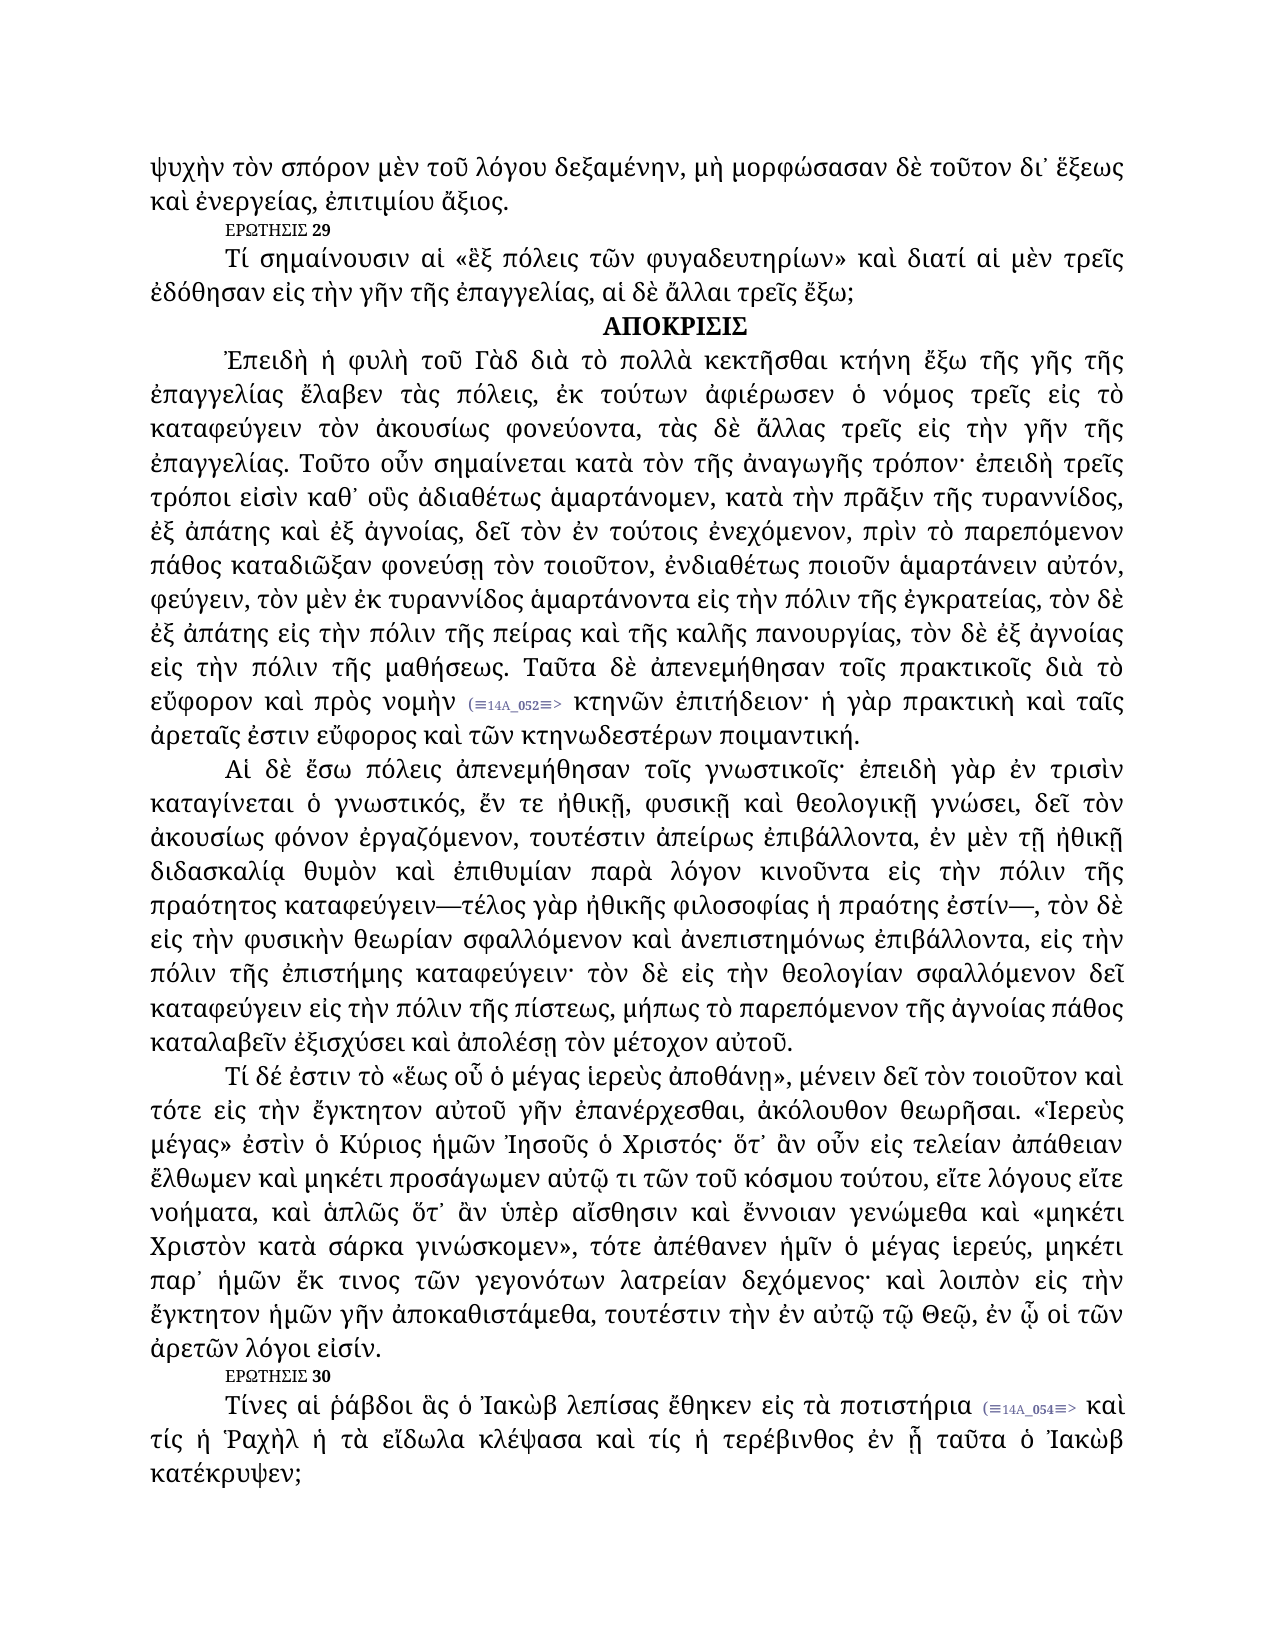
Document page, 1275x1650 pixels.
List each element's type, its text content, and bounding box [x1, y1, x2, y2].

text Τί δέ ἐστιν τὸ «ἕως οὗ ὁ μέγας ἱερεὺς ἀποθάνῃ», μένειν δεῖ τὸν τοιοῦτον καὶ τότε εἰς τὴν ἔγκτητον αὐτοῦ γῆν ἐπανέρχεσθαι, ἀκόλουθον θεωρῆσαι. «Ἱερεὺς μέγας» ἐστὶν ὁ Κύριος ἡμῶν Ἰησοῦς ὁ Χριστός· ὅτ᾽ ἂν οὖν εἰς τελείαν ἀπάθειαν ἔλθωμεν καὶ μηκέτι προσάγωμεν αὐτῷ τι τῶν τοῦ κόσμου τούτου, εἴτε λόγους εἴτε νοήματα, καὶ ἁπλῶς ὅτ᾽ ἂν ὑπὲρ αἴσθησιν καὶ ἔννοιαν γενώμεθα καὶ «μηκέτι Χριστὸν κατὰ σάρκα γινώσκομεν», τότε ἀπέθανεν ἡμῖν ὁ μέγας ἱερεύς, μηκέτι παρ᾽ ἡμῶν ἔκ τινος τῶν γεγονότων λατρείαν δεχόμενος· καὶ λοιπὸν εἰς τὴν ἔγκτητον ἡμῶν γῆν ἀποκαθιστάμεθα, τουτέστιν τὴν ἐν αὐτῷ τῷ Θεῷ, ἐν ᾧ οἱ τῶν ἀρετῶν λόγοι εἰσίν. [150, 1058, 1125, 1365]
subtitle ΕΡΩΤΗΣΙΣ 29 [150, 218, 1125, 241]
text Ἐπειδὴ ἡ φυλὴ τοῦ Γὰδ διὰ τὸ πολλὰ κεκτῆσθαι κτήνη ἔξω τῆς γῆς τῆς ἐπαγγελίας ἔλαβεν τὰς πόλεις, ἐκ τούτων ἀφιέρωσεν ὁ νόμος τρεῖς εἰς τὸ καταφεύγειν τὸν ἀκουσίως φονεύοντα, τὰς δὲ ἄλλας τρεῖς εἰς τὴν γῆν τῆς ἐπαγγελίας. Τοῦτο οὖν σημαίνεται κατὰ τὸν τῆς ἀναγωγῆς τρόπον· ἐπειδὴ τρεῖς τρόποι εἰσὶν καθ᾽ οὓς ἀδιαθέτως ἁμαρτάνομεν, κατὰ τὴν πρᾶξιν τῆς τυραννίδος, ἐξ ἀπάτης καὶ ἐξ ἀγνοίας, δεῖ τὸν ἐν τούτοις ἐνεχόμενον, πρὶν τὸ παρεπόμενον πάθος καταδιῶξαν φονεύσῃ τὸν τοιοῦτον, ἐνδιαθέτως ποιοῦν ἁμαρτάνειν αὐτόν, φεύγειν, τὸν μὲν ἐκ τυραννίδος ἁμαρτάνοντα εἰς τὴν πόλιν τῆς ἐγκρατείας, τὸν δὲ ἐξ ἀπάτης εἰς τὴν πόλιν τῆς πείρας καὶ τῆς καλῆς πανουργίας, τὸν δὲ ἐξ ἀγνοίας εἰς τὴν πόλιν τῆς μαθήσεως. Ταῦτα δὲ ἀπενεμήθησαν τοῖς πρακτικοῖς διὰ τὸ εὔφορον καὶ πρὸς νομὴν (≡14Α_052≡> κτηνῶν ἐπιτήδειον· ἡ γὰρ πρακτικὴ καὶ ταῖς ἀρεταῖς ἐστιν εὔφορος καὶ τῶν κτηνωδεστέρων ποιμαντική. [150, 343, 1125, 752]
text Τίνες αἱ ῥάβδοι ἃς ὁ Ἰακὼβ λεπίσας ἔθηκεν εἰς τὰ ποτιστήρια (≡14Α_054≡> καὶ τίς ἡ Ῥαχὴλ ἡ τὰ εἴδωλα κλέψασα καὶ τίς ἡ τερέβινθος ἐν ᾗ ταῦτα ὁ Ἰακὼβ κατέκρυψεν; [150, 1388, 1125, 1490]
text Αἱ δὲ ἔσω πόλεις ἀπενεμήθησαν τοῖς γνωστικοῖς· ἐπειδὴ γὰρ ἐν τρισὶν καταγίνεται ὁ γνωστικός, ἔν τε ἠθικῇ, φυσικῇ καὶ θεολογικῇ γνώσει, δεῖ τὸν ἀκουσίως φόνον ἐργαζόμενον, τουτέστιν ἀπείρως ἐπιβάλλοντα, ἐν μὲν τῇ ἠθικῇ διδασκαλίᾳ θυμὸν καὶ ἐπιθυμίαν παρὰ λόγον κινοῦντα εἰς τὴν πόλιν τῆς πραότητος καταφεύγειν—τέλος γὰρ ἠθικῆς φιλοσοφίας ἡ πραότης ἐστίν—, τὸν δὲ εἰς τὴν φυσικὴν θεωρίαν σφαλλόμενον καὶ ἀνεπιστημόνως ἐπιβάλλοντα, εἰς τὴν πόλιν τῆς ἐπιστήμης καταφεύγειν· τὸν δὲ εἰς τὴν θεολογίαν σφαλλόμενον δεῖ καταφεύγειν εἰς τὴν πόλιν τῆς πίστεως, μήπως τὸ παρεπόμενον τῆς ἀγνοίας πάθος καταλαβεῖν ἐξισχύσει καὶ ἀπολέσῃ τὸν μέτοχον αὐτοῦ. [150, 752, 1125, 1058]
text Τί σημαίνουσιν αἱ «ἓξ πόλεις τῶν φυγαδευτηρίων» καὶ διατί αἱ μὲν τρεῖς ἐδόθησαν εἰς τὴν γῆν τῆς ἐπαγγελίας, αἱ δὲ ἄλλαι τρεῖς ἔξω; [150, 241, 1125, 309]
text ΑΠΟΚΡΙΣΙΣ [150, 309, 1125, 343]
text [150, 150, 1125, 218]
subtitle ΕΡΩΤΗΣΙΣ 30 [150, 1365, 1125, 1388]
